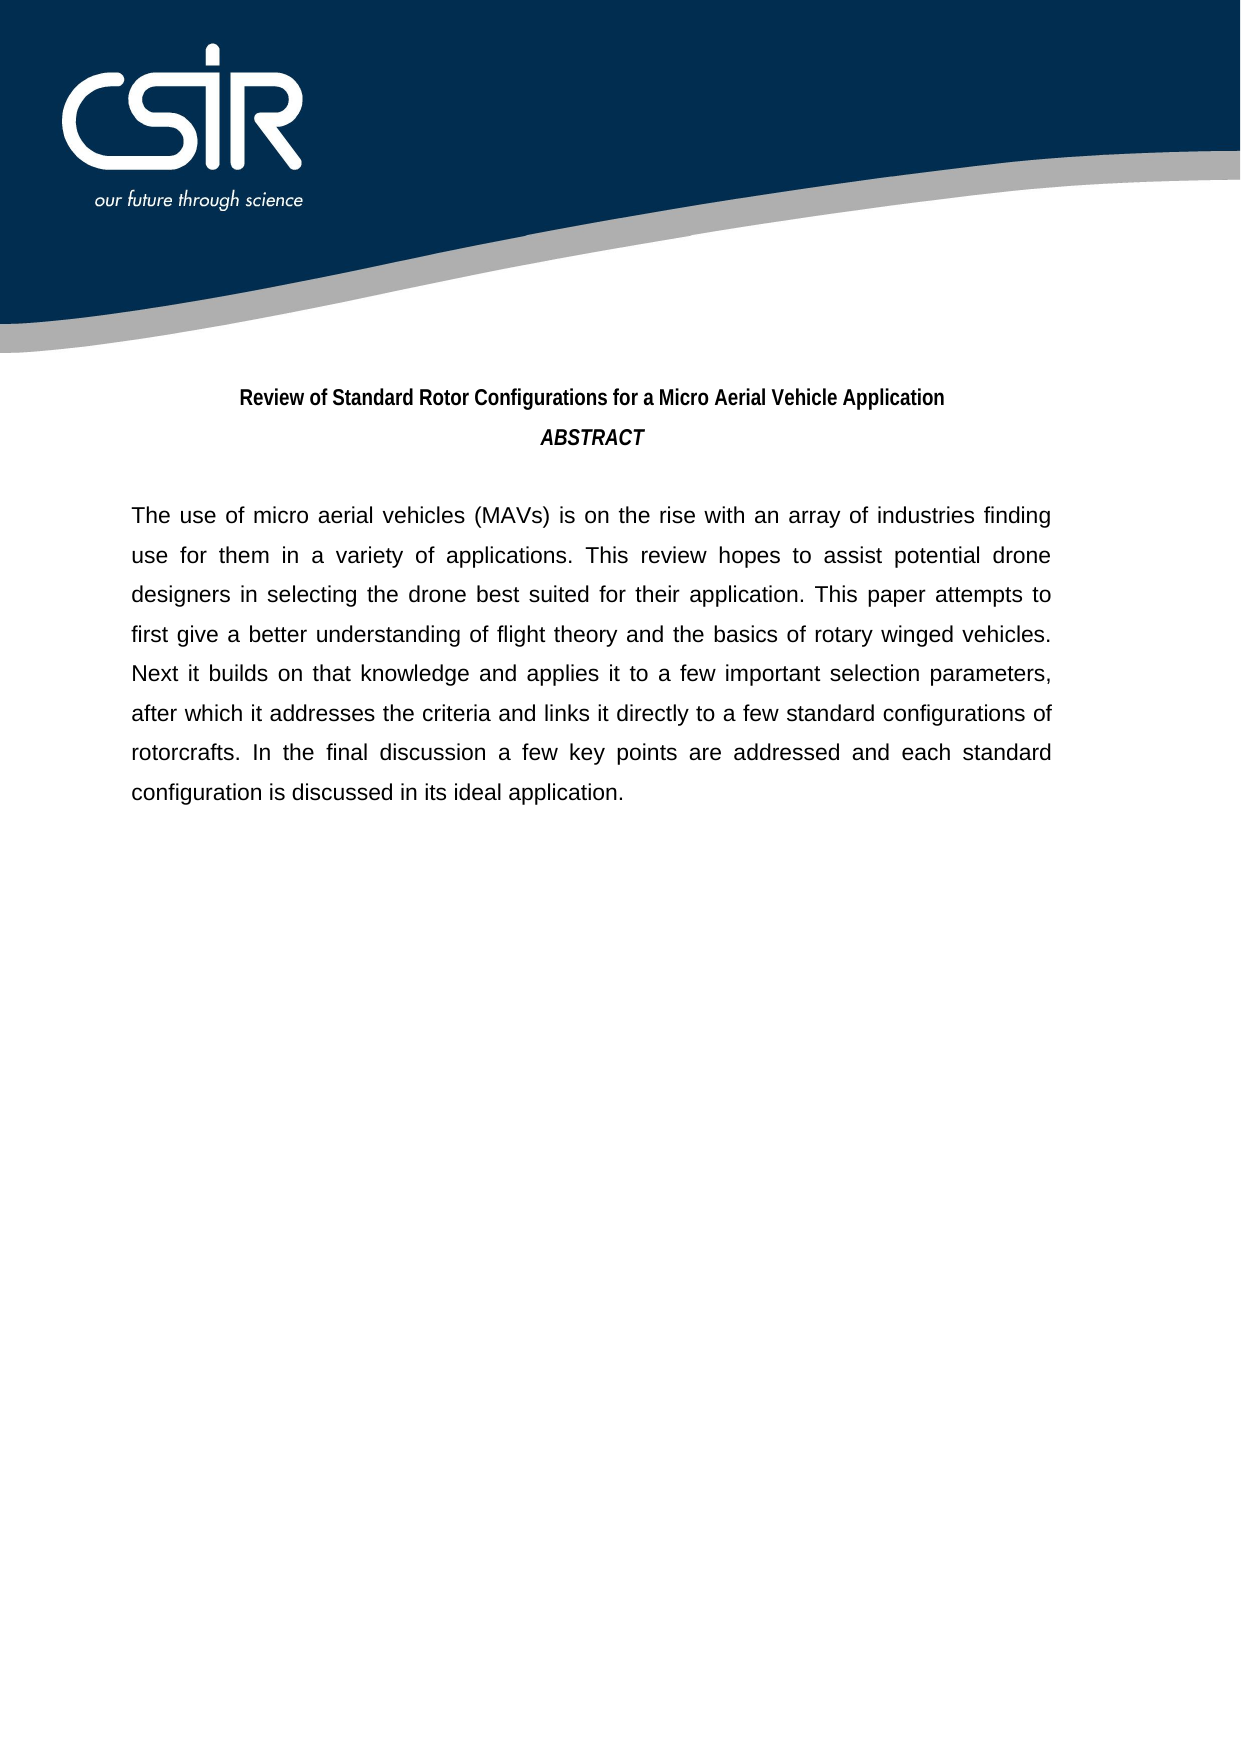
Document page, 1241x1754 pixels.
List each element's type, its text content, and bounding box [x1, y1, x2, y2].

text The use of micro aerial vehicles (MAVs) is on the rise with an array of industries finding use for them in a variety of applications. This review hopes to assist potential drone designers in selecting the drone best suited for their application. This paper attempts to first give a better understanding of flight theory and the basics of rotary winged vehicles. Next it builds on that knowledge and applies it to a few important selection parameters, after which it addresses the criteria and links it directly to a few standard configurations of rotorcrafts. In the final discussion a few key points are addressed and each standard configuration is discussed in its ideal application. [131, 502, 1053, 805]
title Review of Standard Rotor Configurations for a Micro Aerial Vehicle Application [131, 384, 1053, 410]
picture [0, 0, 1241, 353]
title ABSTRACT [131, 423, 1053, 450]
